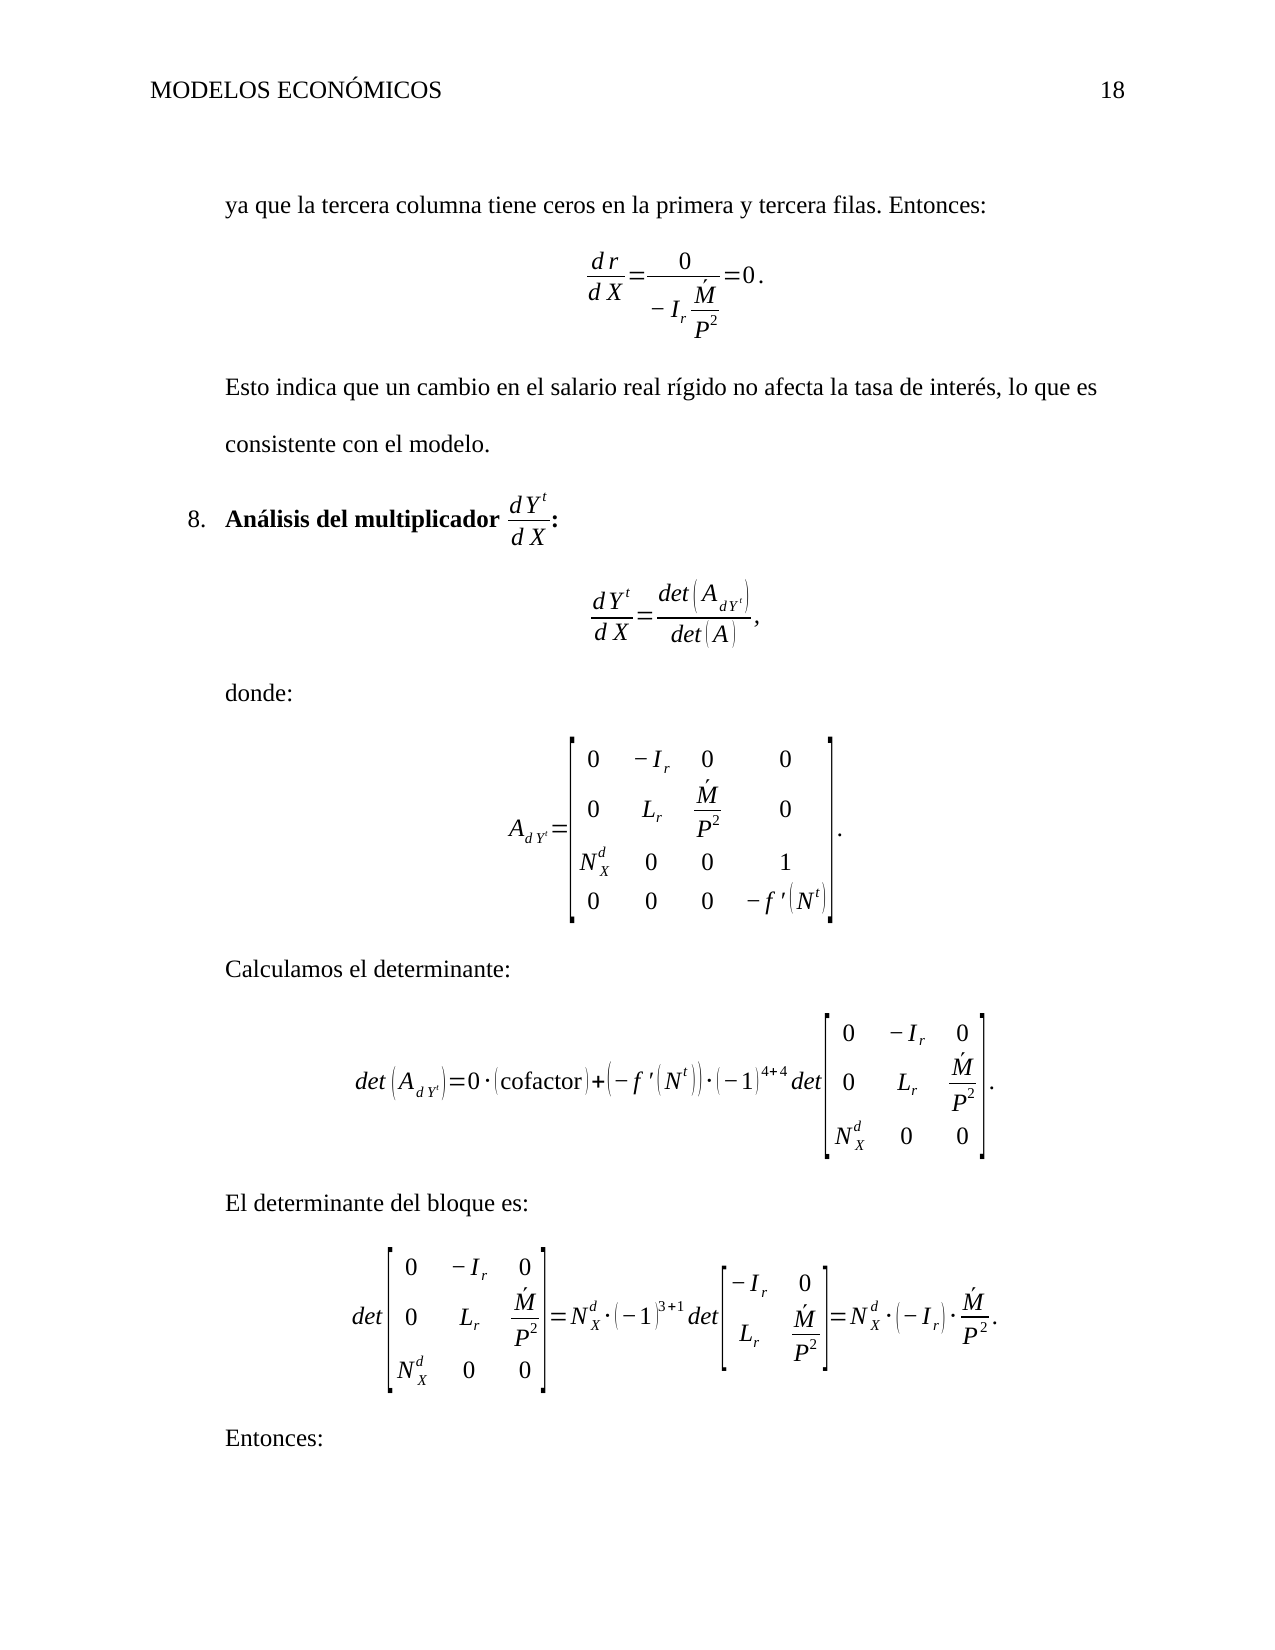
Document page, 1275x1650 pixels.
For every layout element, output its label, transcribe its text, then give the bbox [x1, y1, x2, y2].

list El determinante del bloque es: [187, 1188, 1125, 1217]
list Análisis del multiplicador : [187, 487, 1125, 549]
list donde: [187, 678, 1125, 707]
list Calculamos el determinante: [187, 954, 1125, 982]
list Esto indica que un cambio en el salario real rígido no afecta la tasa de interés, lo que es consistente con el modelo. [187, 372, 1125, 458]
list Entonces: [187, 1423, 1125, 1452]
list ya que la tercera columna tiene ceros en la primera y tercera filas. Entonces: [187, 190, 1125, 219]
